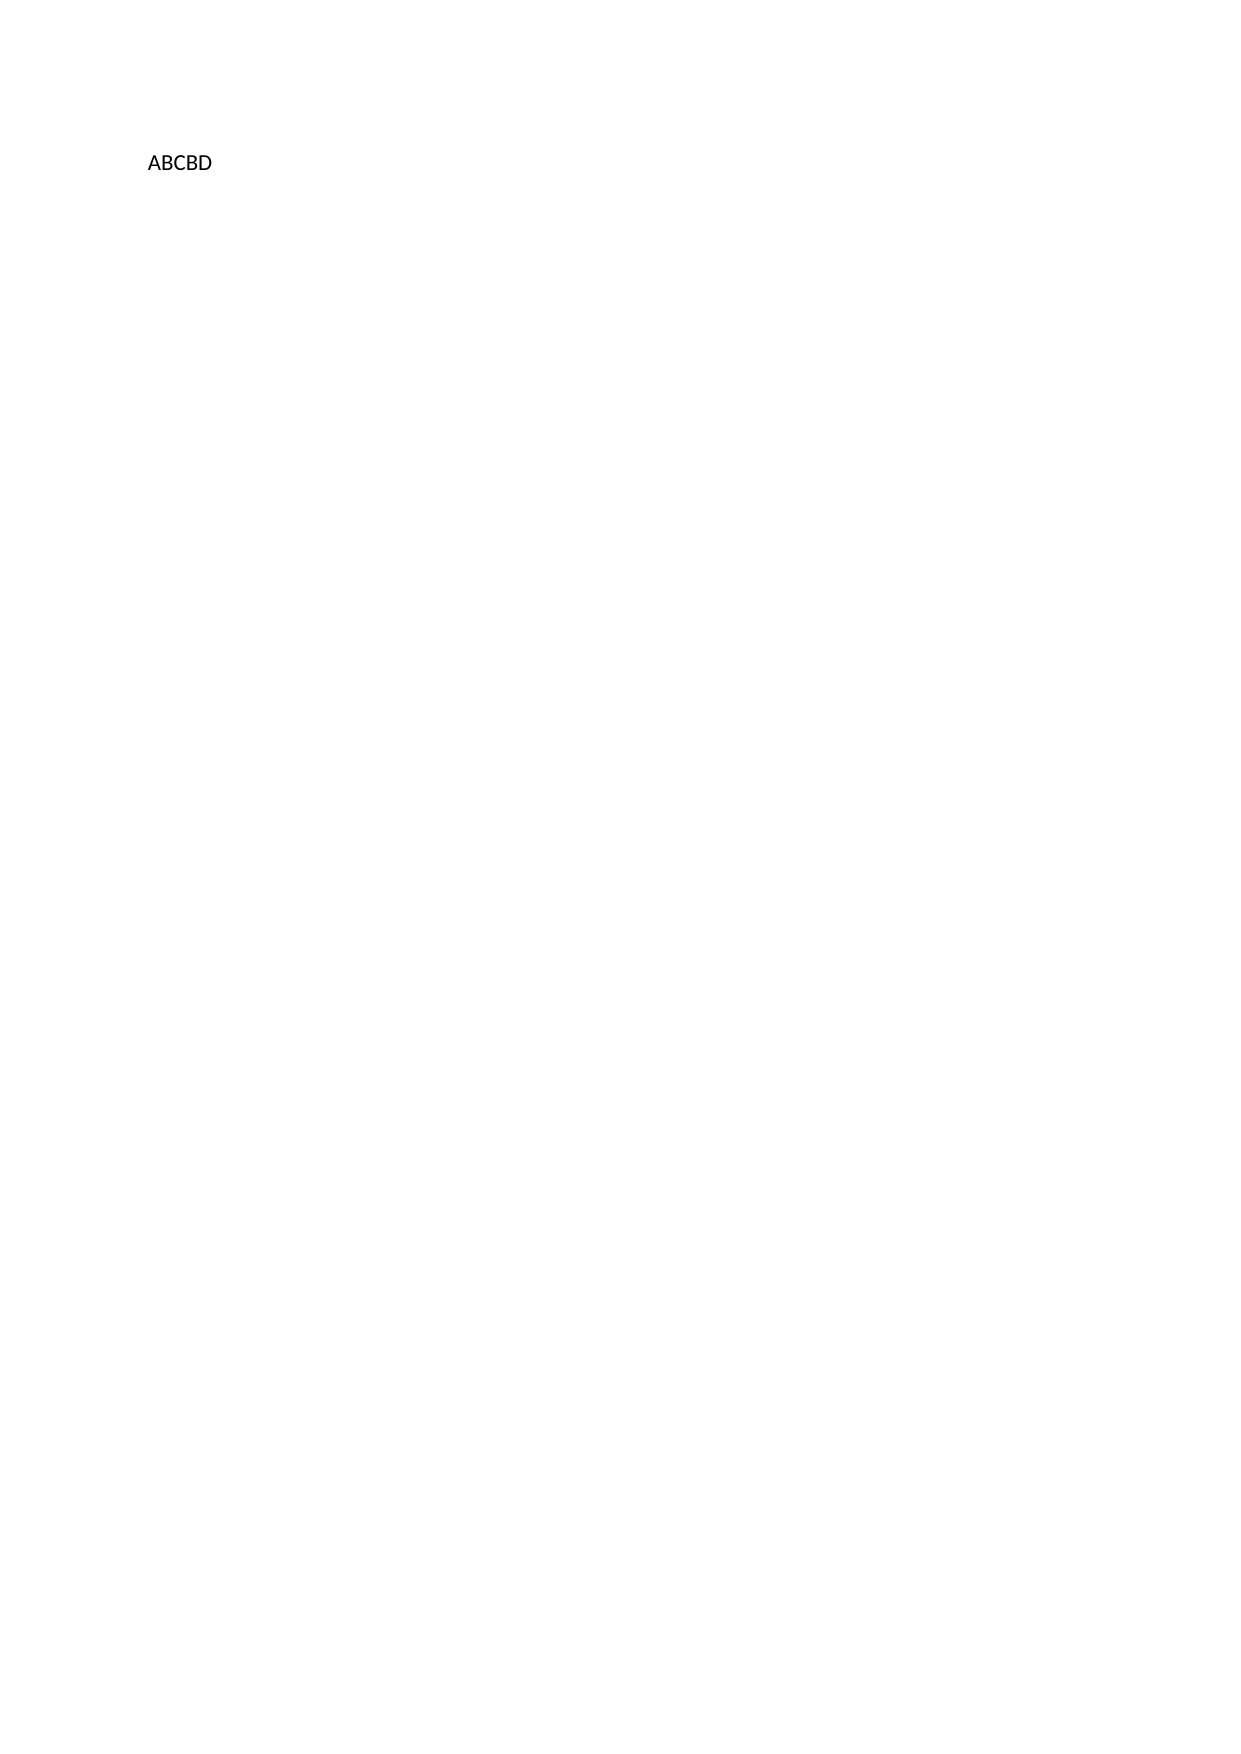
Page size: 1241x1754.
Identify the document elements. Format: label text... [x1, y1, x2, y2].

text ABCBD [148, 148, 1093, 176]
